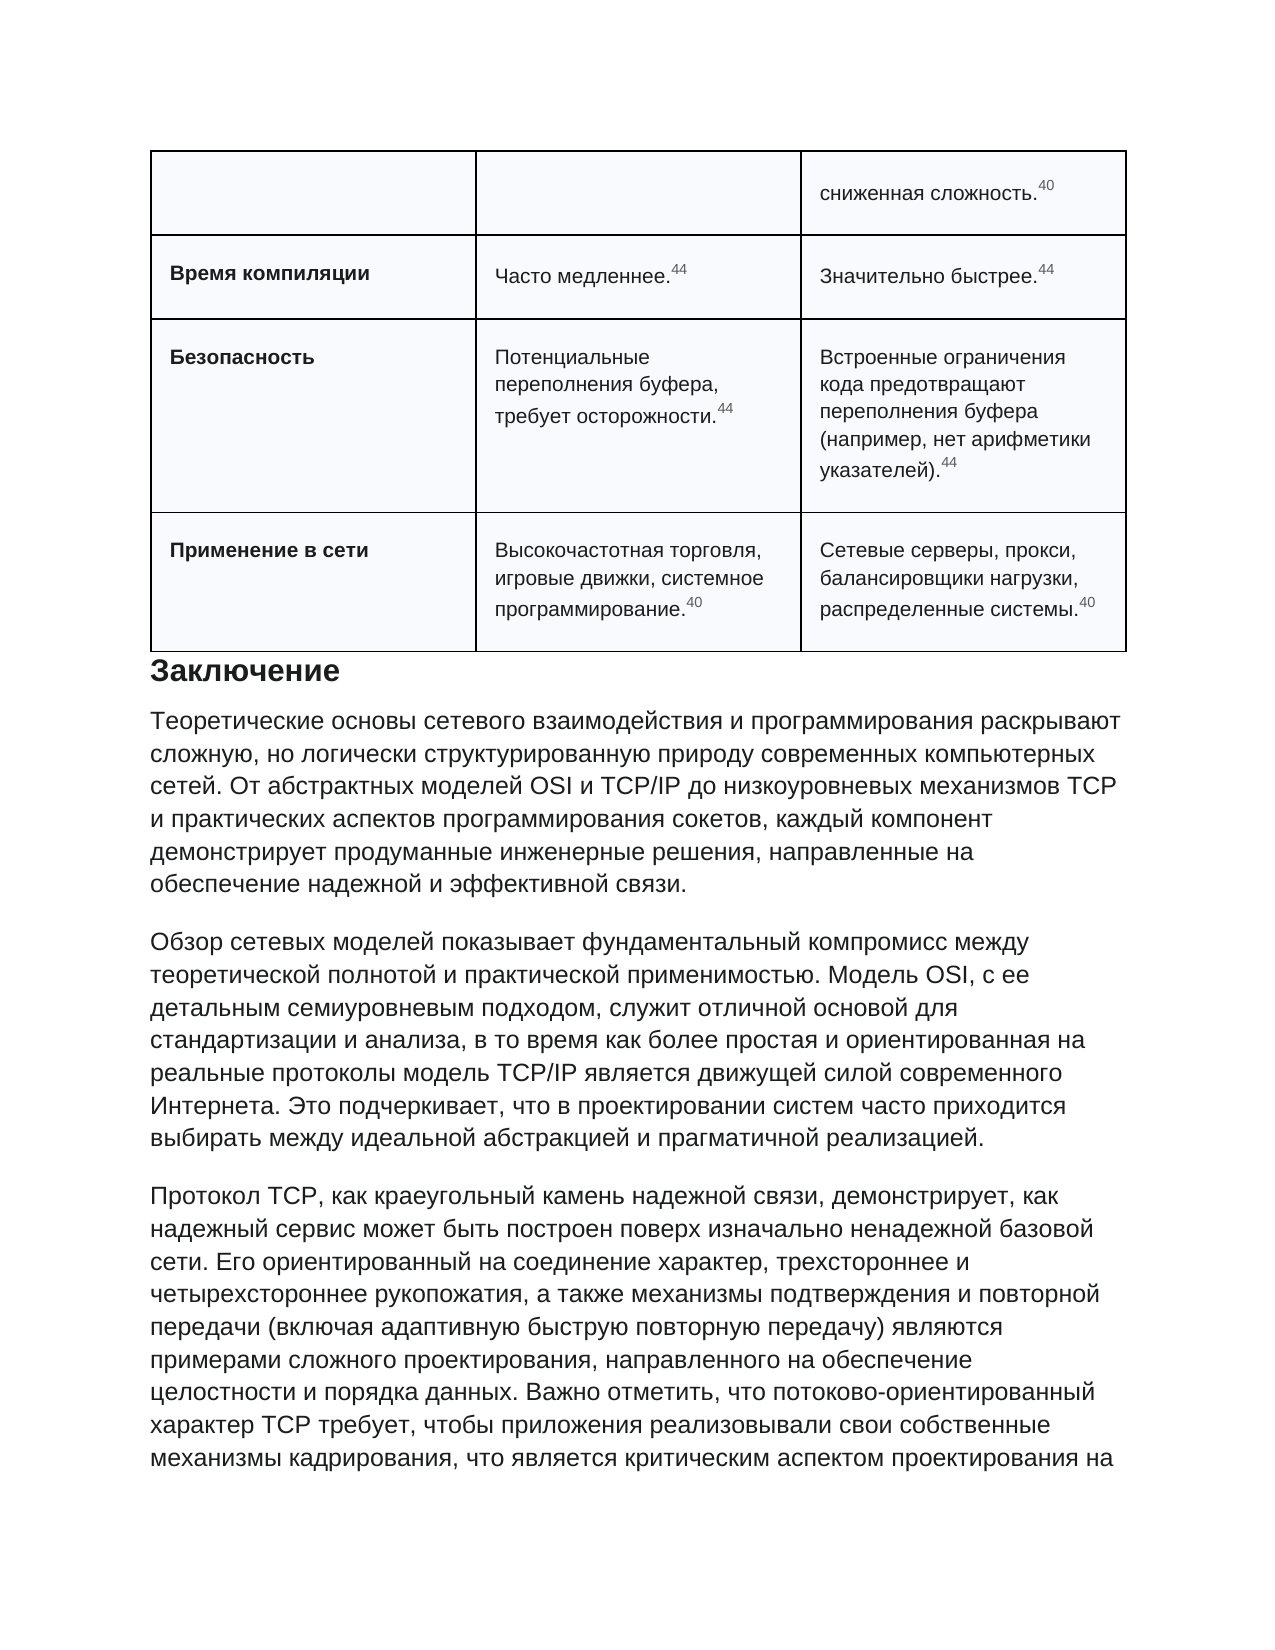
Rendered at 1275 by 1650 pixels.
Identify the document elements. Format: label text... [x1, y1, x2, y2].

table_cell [152, 152, 475, 234]
table_cell Значительно быстрее.44 [802, 236, 1125, 318]
table_cell Высокочастотная торговля, игровые движки, системное программирование.40 [477, 513, 800, 651]
table_cell Сетевые серверы, прокси, балансировщики нагрузки, распределенные системы.40 [802, 513, 1125, 651]
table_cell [477, 152, 800, 234]
table_cell Встроенные ограничения кода предотвращают переполнения буфера (например, нет арифметики указателей).44 [802, 320, 1125, 512]
table_cell Безопасность [152, 320, 475, 512]
subtitle Заключение [150, 652, 1125, 688]
text Теоретические основы сетевого взаимодействия и программирования раскрывают сложную, но логически структурированную природу современных компьютерных сетей. От абстрактных моделей OSI и TCP/IP до низкоуровневых механизмов TCP и практических аспектов программирования сокетов, каждый компонент демонстрирует продуманные инженерные решения, направленные на обеспечение надежной и эффективной связи. [150, 706, 1125, 898]
table_cell Время компиляции [152, 236, 475, 318]
table_cell Применение в сети [152, 513, 475, 651]
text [150, 1181, 1125, 1471]
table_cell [802, 152, 1125, 234]
text Обзор сетевых моделей показывает фундаментальный компромисс между теоретической полнотой и практической применимостью. Модель OSI, с ее детальным семиуровневым подходом, служит отличной основой для стандартизации и анализа, в то время как более простая и ориентированная на реальные протоколы модель TCP/IP является движущей силой современного Интернета. Это подчеркивает, что в проектировании систем часто приходится выбирать между идеальной абстракцией и прагматичной реализацией. [150, 927, 1125, 1152]
table_cell Потенциальные переполнения буфера, требует осторожности.44 [477, 320, 800, 512]
table_cell Часто медленнее.44 [477, 236, 800, 318]
